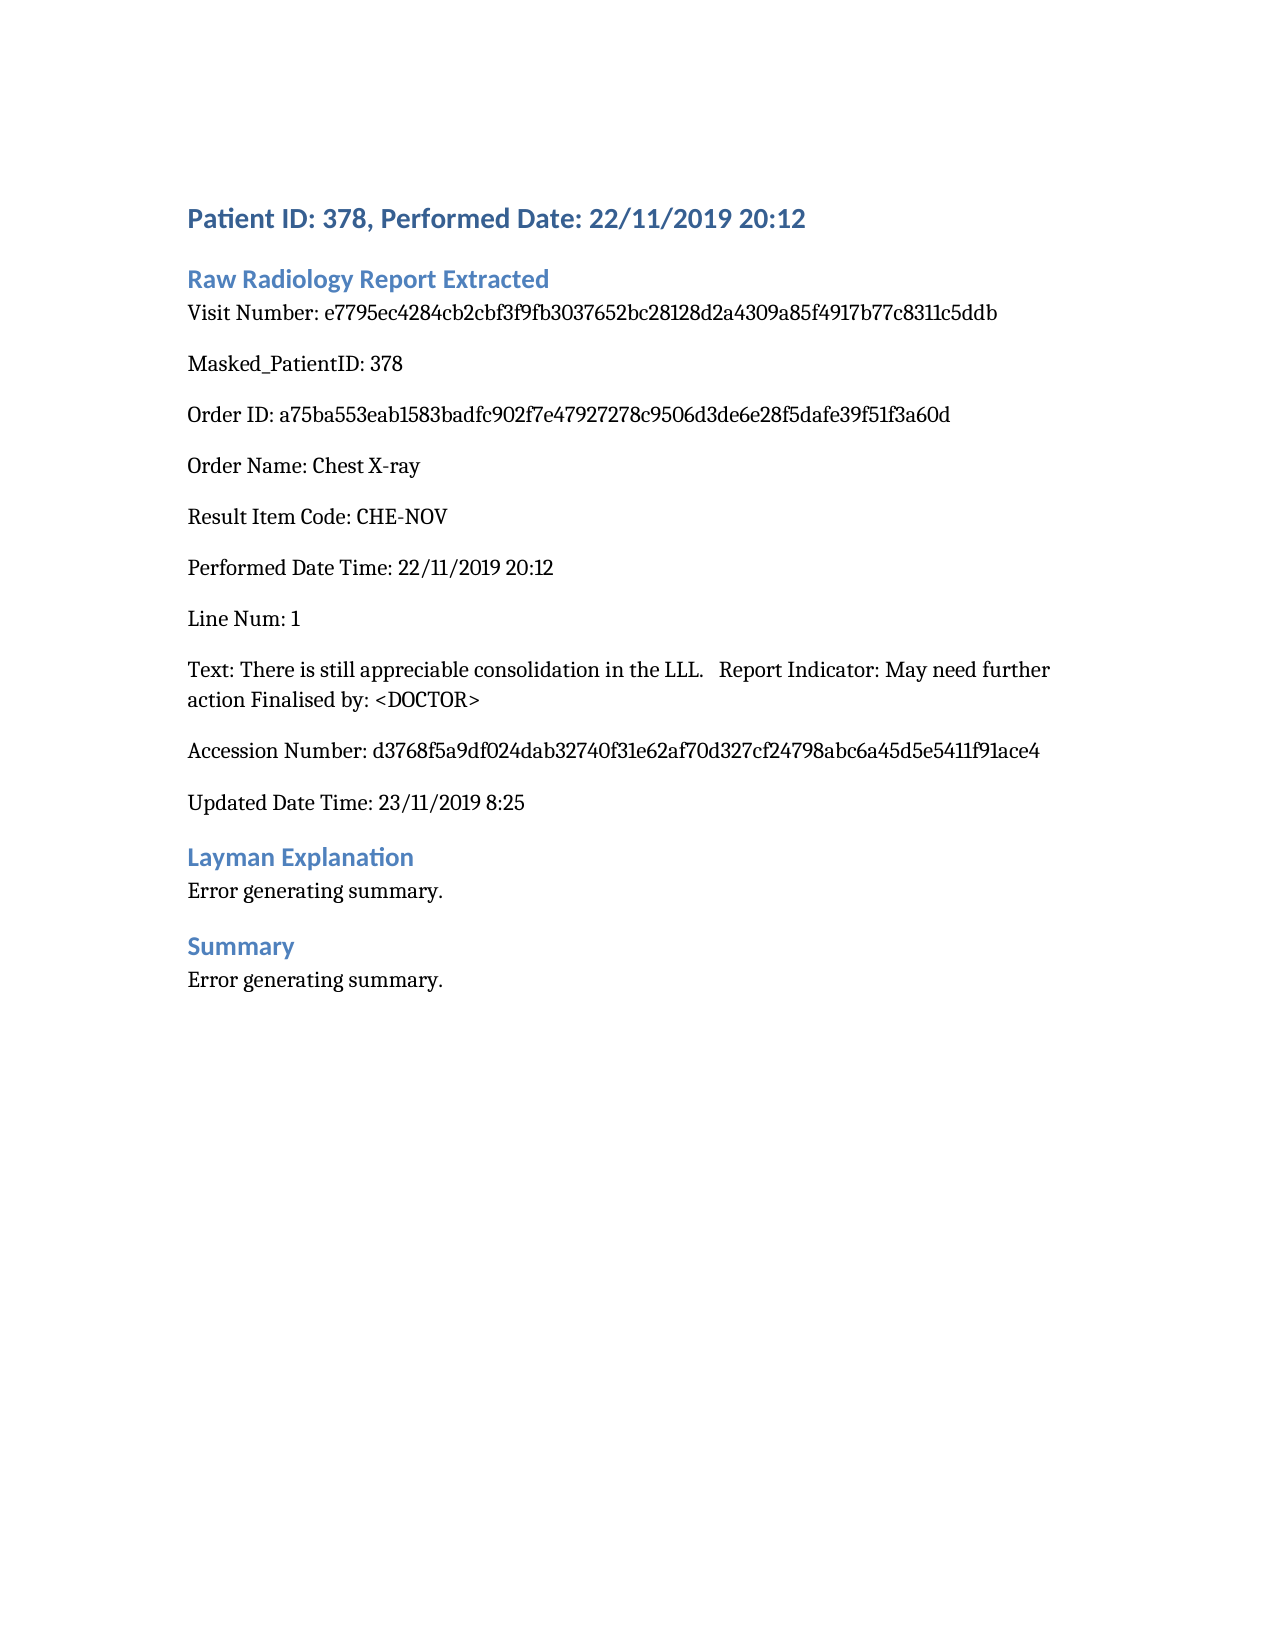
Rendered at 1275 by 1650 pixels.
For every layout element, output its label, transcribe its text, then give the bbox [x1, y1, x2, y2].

text Order Name: Chest X-ray [187, 453, 1087, 479]
text Order ID: a75ba553eab1583badfc902f7e47927278c9506d3de6e28f5dafe39f51f3a60d [187, 402, 1087, 428]
text Masked_PatientID: 378 [187, 351, 1087, 377]
text Line Num: 1 [187, 606, 1087, 632]
text Result Item Code: CHE-NOV [187, 504, 1087, 530]
text Visit Number: e7795ec4284cb2cbf3f9fb3037652bc28128d2a4309a85f4917b77c8311c5ddb [187, 300, 1087, 326]
text Updated Date Time: 23/11/2019 8:25 [187, 789, 1087, 816]
subtitle Layman Explanation [187, 840, 1087, 873]
subtitle Raw Radiology Report Extracted [187, 262, 1087, 295]
text Performed Date Time: 22/11/2019 20:12 [187, 555, 1087, 581]
text Accession Number: d3768f5a9df024dab32740f31e62af70d327cf24798abc6a45d5e5411f91ace4 [187, 738, 1087, 764]
text Error generating summary. [187, 967, 1087, 993]
text Text: There is still appreciable consolidation in the LLL. Report Indicator: May need further action Finalised by: <DOCTOR> [187, 657, 1087, 713]
text Error generating summary. [187, 878, 1087, 904]
subtitle Patient ID: 378, Performed Date: 22/11/2019 20:12 [187, 200, 1087, 236]
subtitle Summary [187, 929, 1087, 962]
